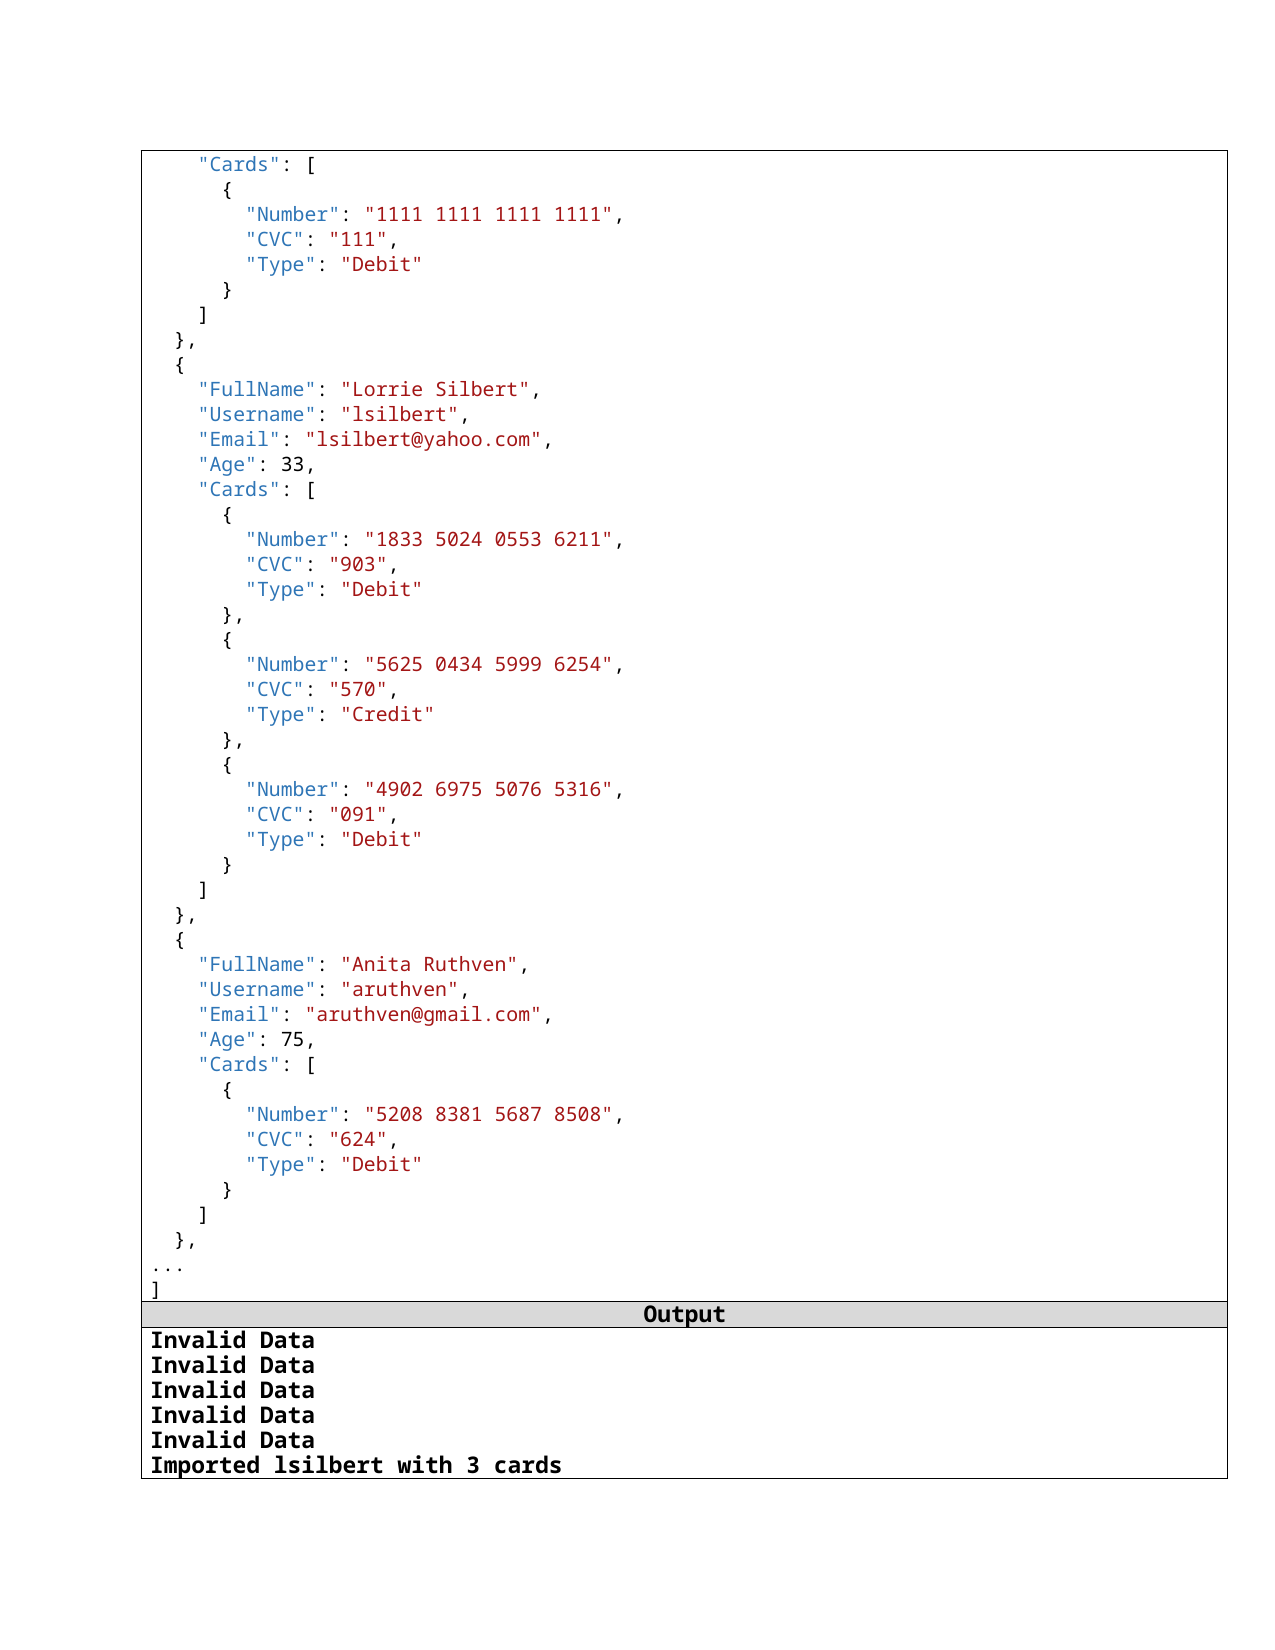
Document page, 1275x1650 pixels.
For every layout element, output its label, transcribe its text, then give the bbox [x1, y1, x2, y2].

table_cell Output [142, 1302, 1227, 1327]
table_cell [142, 151, 1227, 1301]
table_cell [142, 1328, 1227, 1478]
